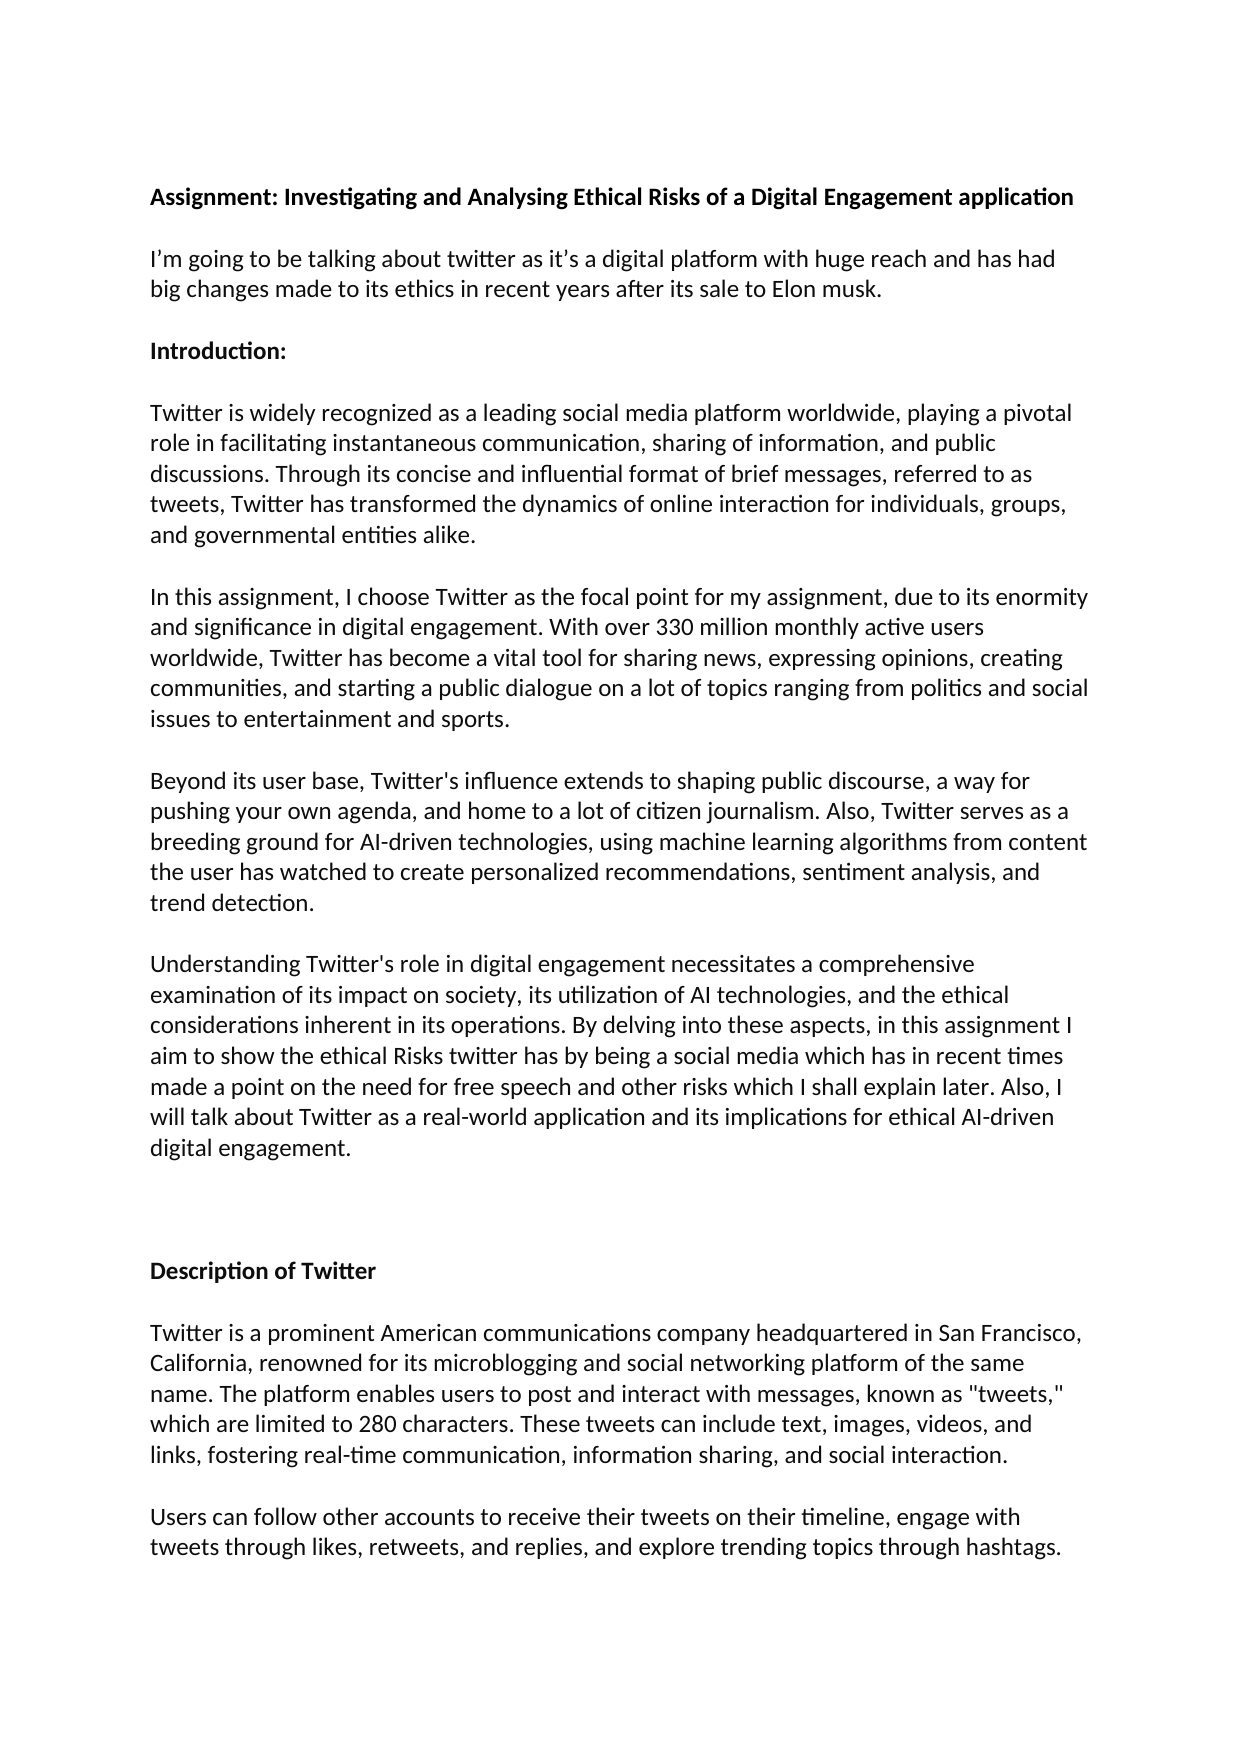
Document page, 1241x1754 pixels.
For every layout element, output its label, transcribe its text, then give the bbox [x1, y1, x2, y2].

text Beyond its user base, Twitter's influence extends to shaping public discourse, a way for pushing your own agenda, and home to a lot of citizen journalism. Also, Twitter serves as a breeding ground for AI-driven technologies, using machine learning algorithms from content the user has watched to create personalized recommendations, sentiment analysis, and trend detection. [150, 765, 1090, 917]
text Twitter is a prominent American communications company headquartered in San Francisco, California, renowned for its microblogging and social networking platform of the same name. The platform enables users to post and interact with messages, known as "tweets," which are limited to 280 characters. These tweets can include text, images, videos, and links, fostering real-time communication, information sharing, and social interaction. [150, 1317, 1090, 1470]
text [150, 1501, 1090, 1562]
text Understanding Twitter's role in digital engagement necessitates a comprehensive examination of its impact on society, its utilization of AI technologies, and the ethical considerations inherent in its operations. By delving into these aspects, in this assignment I aim to show the ethical Risks twitter has by being a social media which has in recent times made a point on the need for free speech and other risks which I shall explain later. Also, I will talk about Twitter as a real-world application and its implications for ethical AI-driven digital engagement. [150, 949, 1090, 1162]
text I’m going to be talking about twitter as it’s a digital platform with huge reach and has had big changes made to its ethics in recent years after its sale to Elon musk. [150, 243, 1090, 304]
text Description of Twitter [150, 1255, 1090, 1286]
text Twitter is widely recognized as a leading social media platform worldwide, playing a pivotal role in facilitating instantaneous communication, sharing of information, and public discussions. Through its concise and influential format of brief messages, referred to as tweets, Twitter has transformed the dynamics of online interaction for individuals, groups, and governmental entities alike. [477, 397, 1090, 550]
text Introduction: [150, 335, 1090, 366]
text Assignment: Investigating and Analysing Ethical Risks of a Digital Engagement application [150, 181, 1090, 212]
text In this assignment, I choose Twitter as the focal point for my assignment, due to its enormity and significance in digital engagement. With over 330 million monthly active users worldwide, Twitter has become a vital tool for sharing news, expressing opinions, creating communities, and starting a public dialogue on a lot of topics ranging from politics and social issues to entertainment and sports. [150, 581, 1090, 733]
